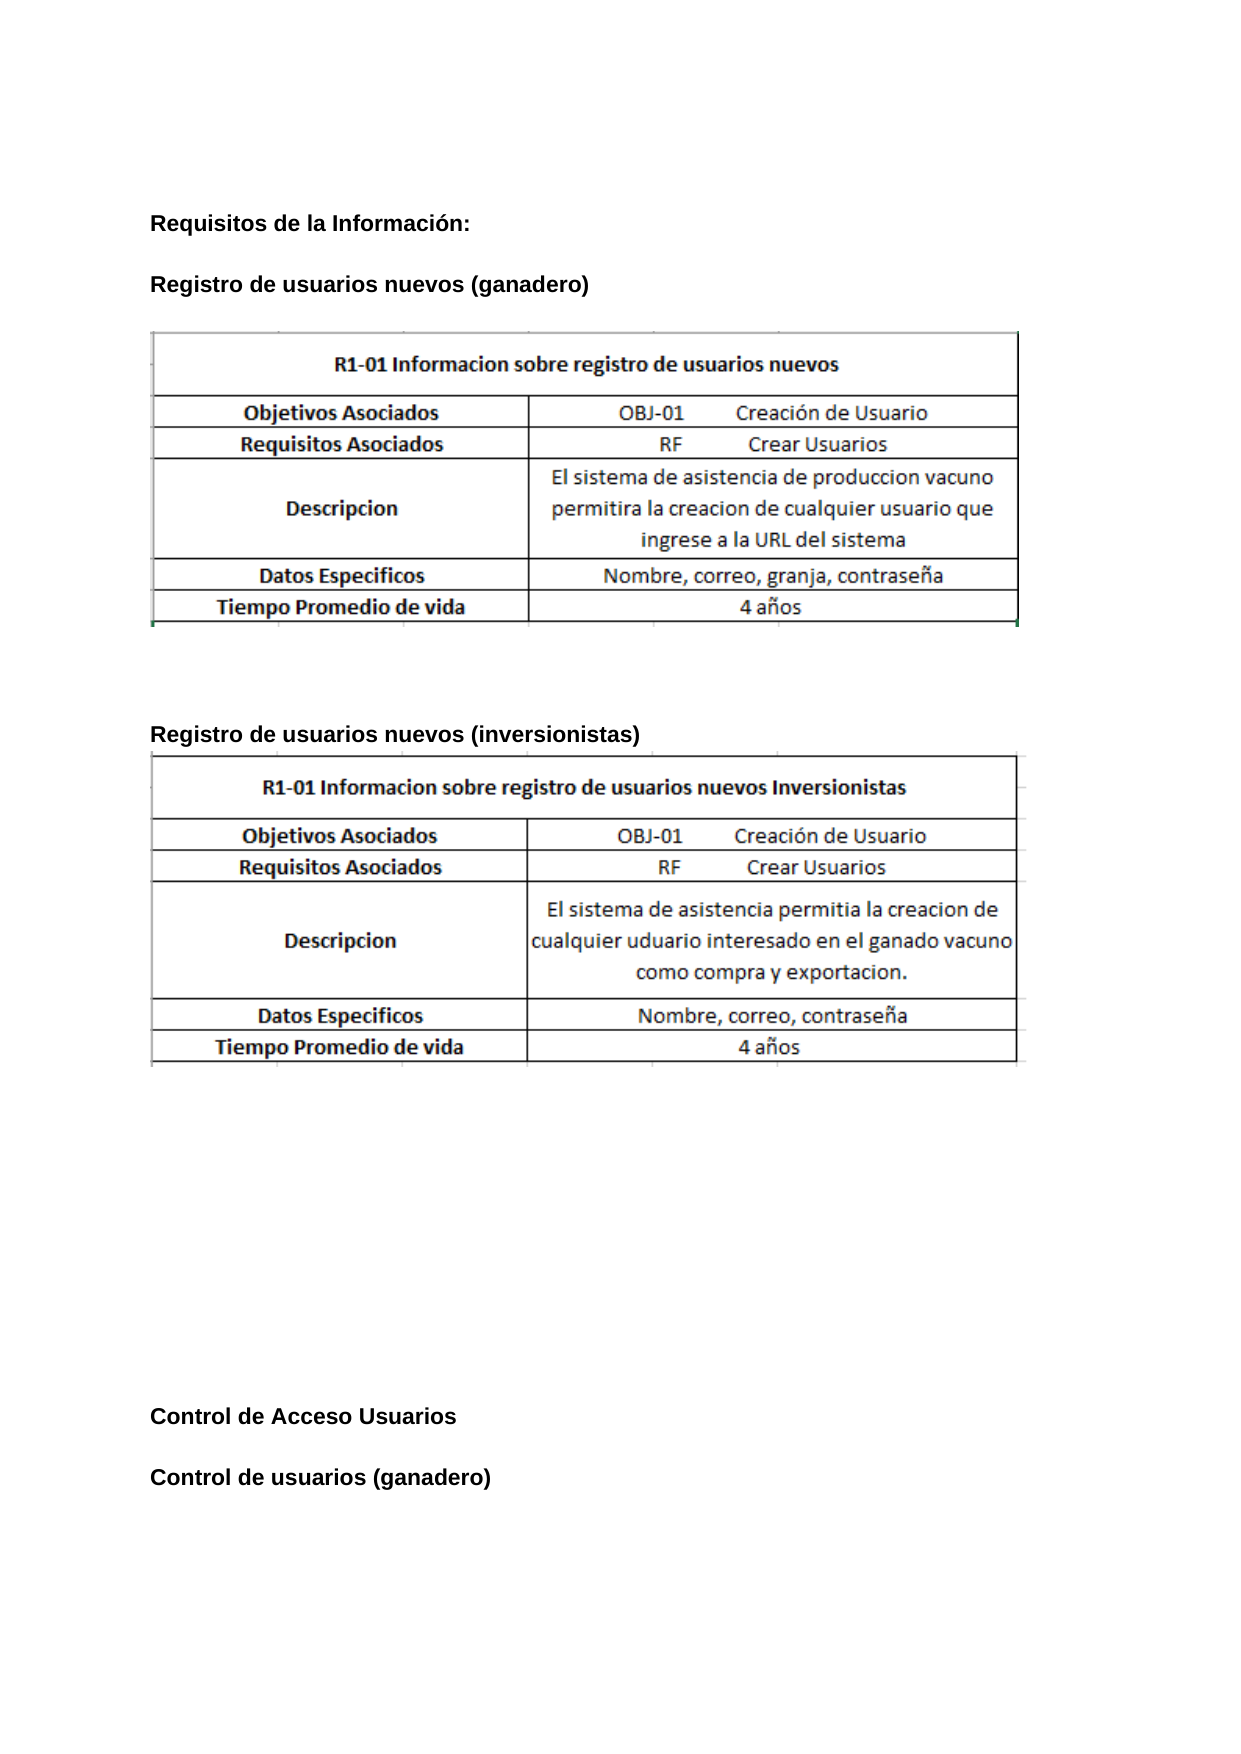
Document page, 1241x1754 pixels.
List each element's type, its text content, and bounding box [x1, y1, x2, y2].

picture [150, 751, 1027, 1067]
text Control de usuarios (ganadero) [150, 1463, 1090, 1490]
picture [150, 331, 1019, 627]
text Registro de usuarios nuevos (ganadero) [150, 271, 1090, 297]
text Requisitos de la Información: [150, 210, 1090, 237]
text Registro de usuarios nuevos (inversionistas) [150, 721, 1090, 747]
text Control de Acceso Usuarios [150, 1403, 1090, 1429]
